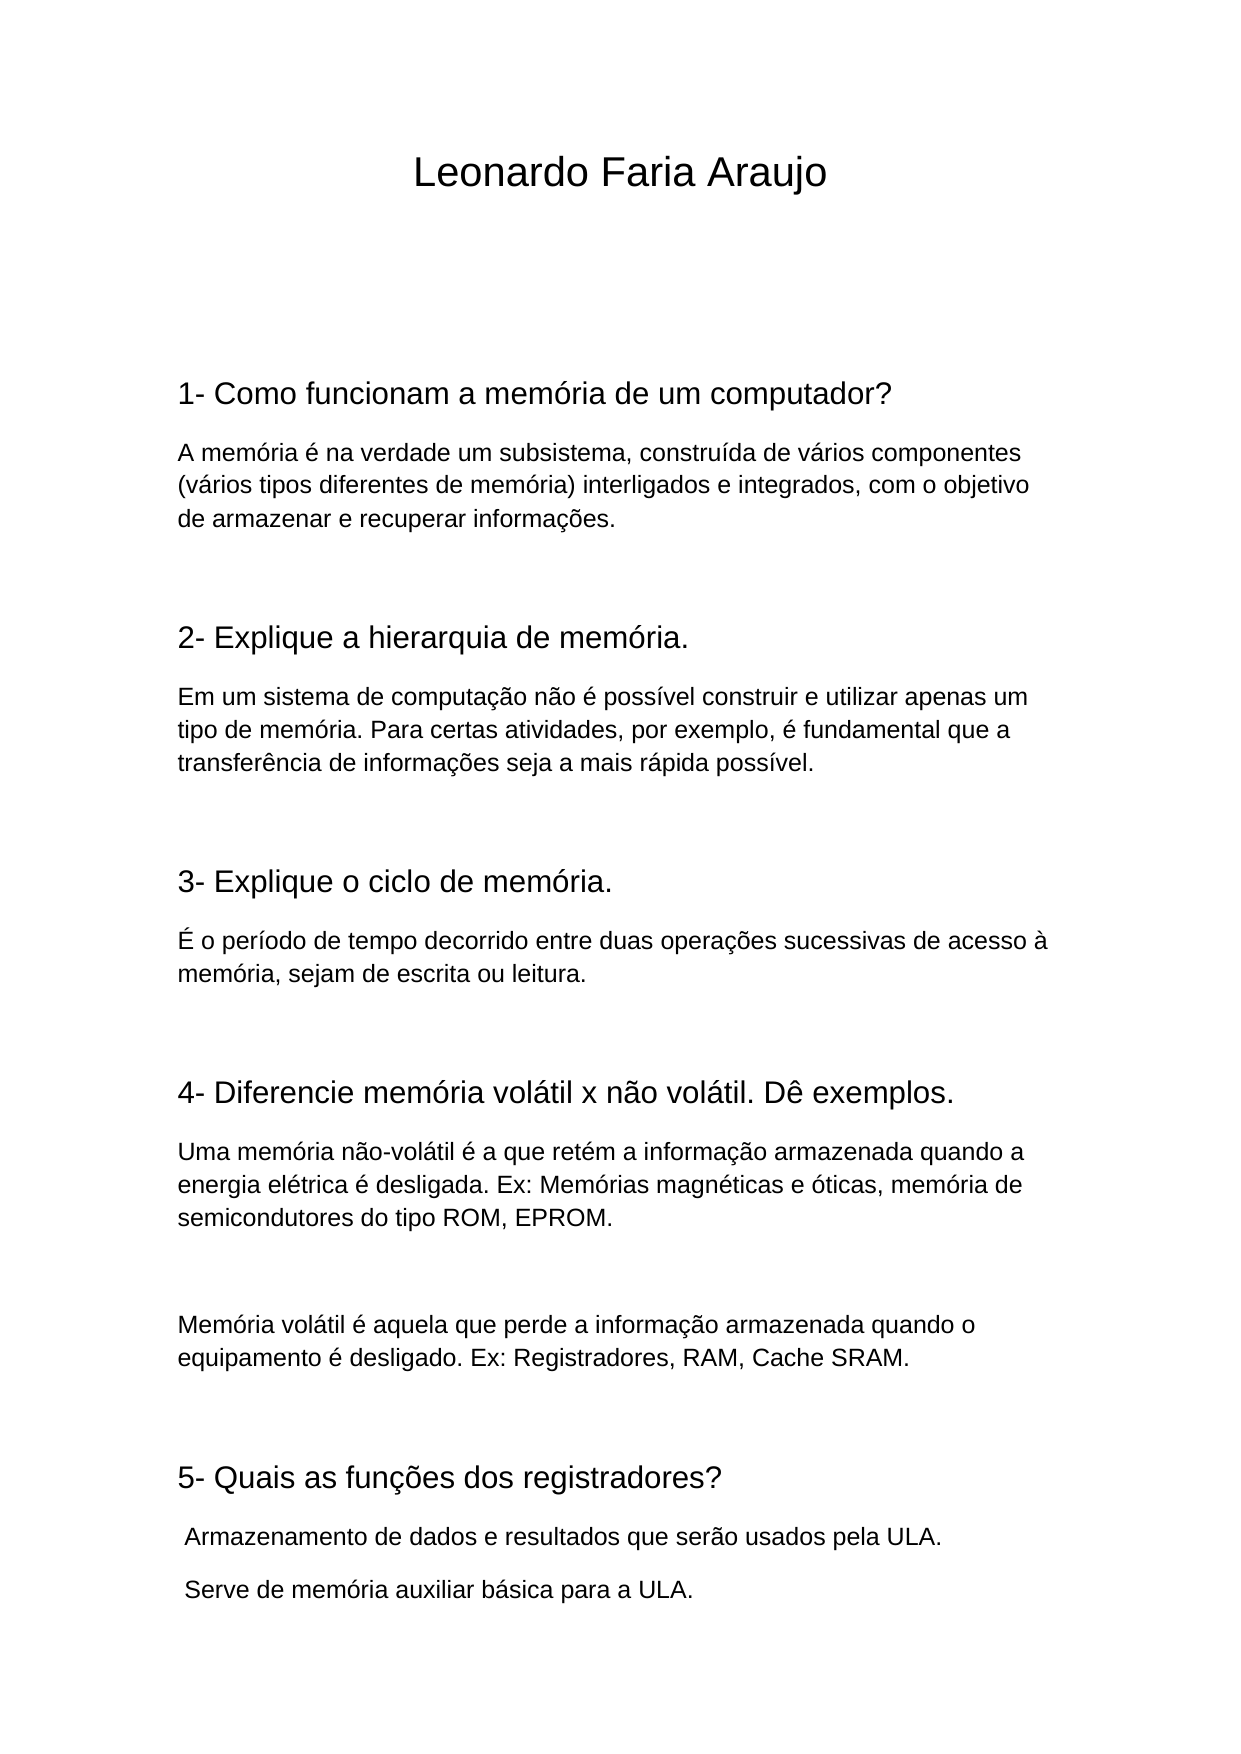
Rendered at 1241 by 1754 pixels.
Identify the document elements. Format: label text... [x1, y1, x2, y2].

text 2- Explique a hierarquia de memória. [177, 619, 1063, 655]
text 5- Quais as funções dos registradores? [177, 1459, 1063, 1495]
text Serve de memória auxiliar básica para a ULA. [177, 1575, 1063, 1604]
text 3- Explique o ciclo de memória. [177, 863, 1063, 899]
text Uma memória não-volátil é a que retém a informação armazenada quando a energia elétrica é desligada. Ex: Memórias magnéticas e óticas, memória de semicondutores do tipo ROM, EPROM. [177, 1137, 1063, 1231]
text A memória é na verdade um subsistema, construída de vários componentes (vários tipos diferentes de memória) interligados e integrados, com o objetivo de armazenar e recuperar informações. [177, 437, 1063, 532]
text Memória volátil é aquela que perde a informação armazenada quando o equipamento é desligado. Ex: Registradores, RAM, Cache SRAM. [177, 1310, 1063, 1372]
text Em um sistema de computação não é possível construir e utilizar apenas um tipo de memória. Para certas atividades, por exemplo, é fundamental que a transferência de informações seja a mais rápida possível. [177, 682, 1063, 776]
text É o período de tempo decorrido entre duas operações sucessivas de acesso à memória, sejam de escrita ou leitura. [177, 926, 1063, 987]
text Armazenamento de dados e resultados que serão usados pela ULA. [177, 1521, 1063, 1550]
text Leonardo Faria Araujo [177, 148, 1063, 196]
text 4- Diferencie memória volátil x não volátil. Dê exemplos. [177, 1074, 1063, 1111]
text 1- Como funcionam a memória de um computador? [177, 375, 1063, 411]
